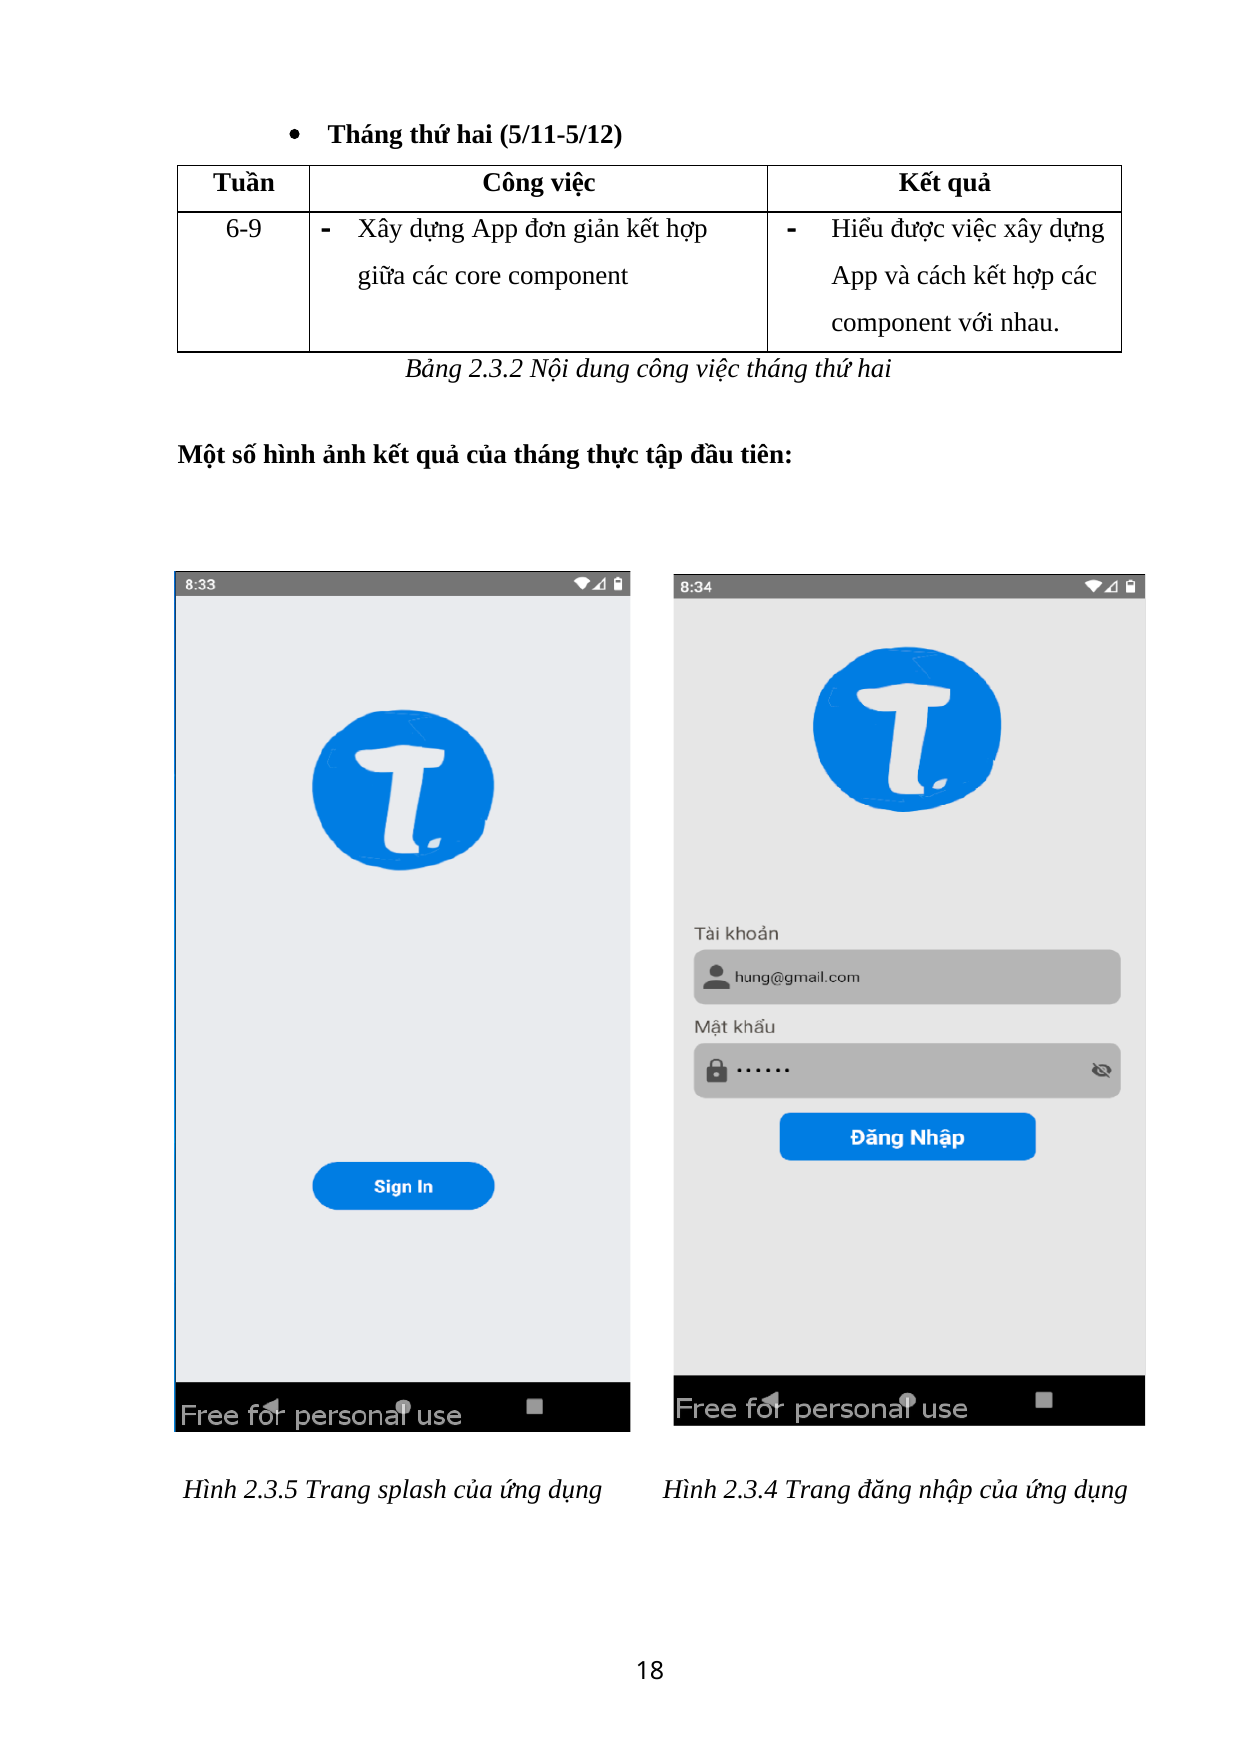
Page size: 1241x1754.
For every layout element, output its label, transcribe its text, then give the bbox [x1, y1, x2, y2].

picture [673, 571, 1146, 1426]
picture [174, 571, 631, 1432]
table_header Kết quả [768, 166, 1121, 211]
text Bảng 2.3.2 Nội dung công việc tháng thứ hai [177, 353, 1122, 383]
table_cell 6-9 [178, 213, 309, 351]
text Một số hình ảnh kết quả của tháng thực tập đầu tiên: [177, 438, 1122, 469]
list Tháng thứ hai (5/11-5/12) [290, 118, 1122, 149]
table_header Công việc [310, 166, 767, 211]
table_header Tuần [178, 166, 309, 211]
table_cell Xây dựng App đơn giản kết hợp giữa các core component [310, 213, 767, 351]
table_cell Hiểu được việc xây dựng App và cách kết hợp các component với nhau. [768, 213, 1121, 351]
